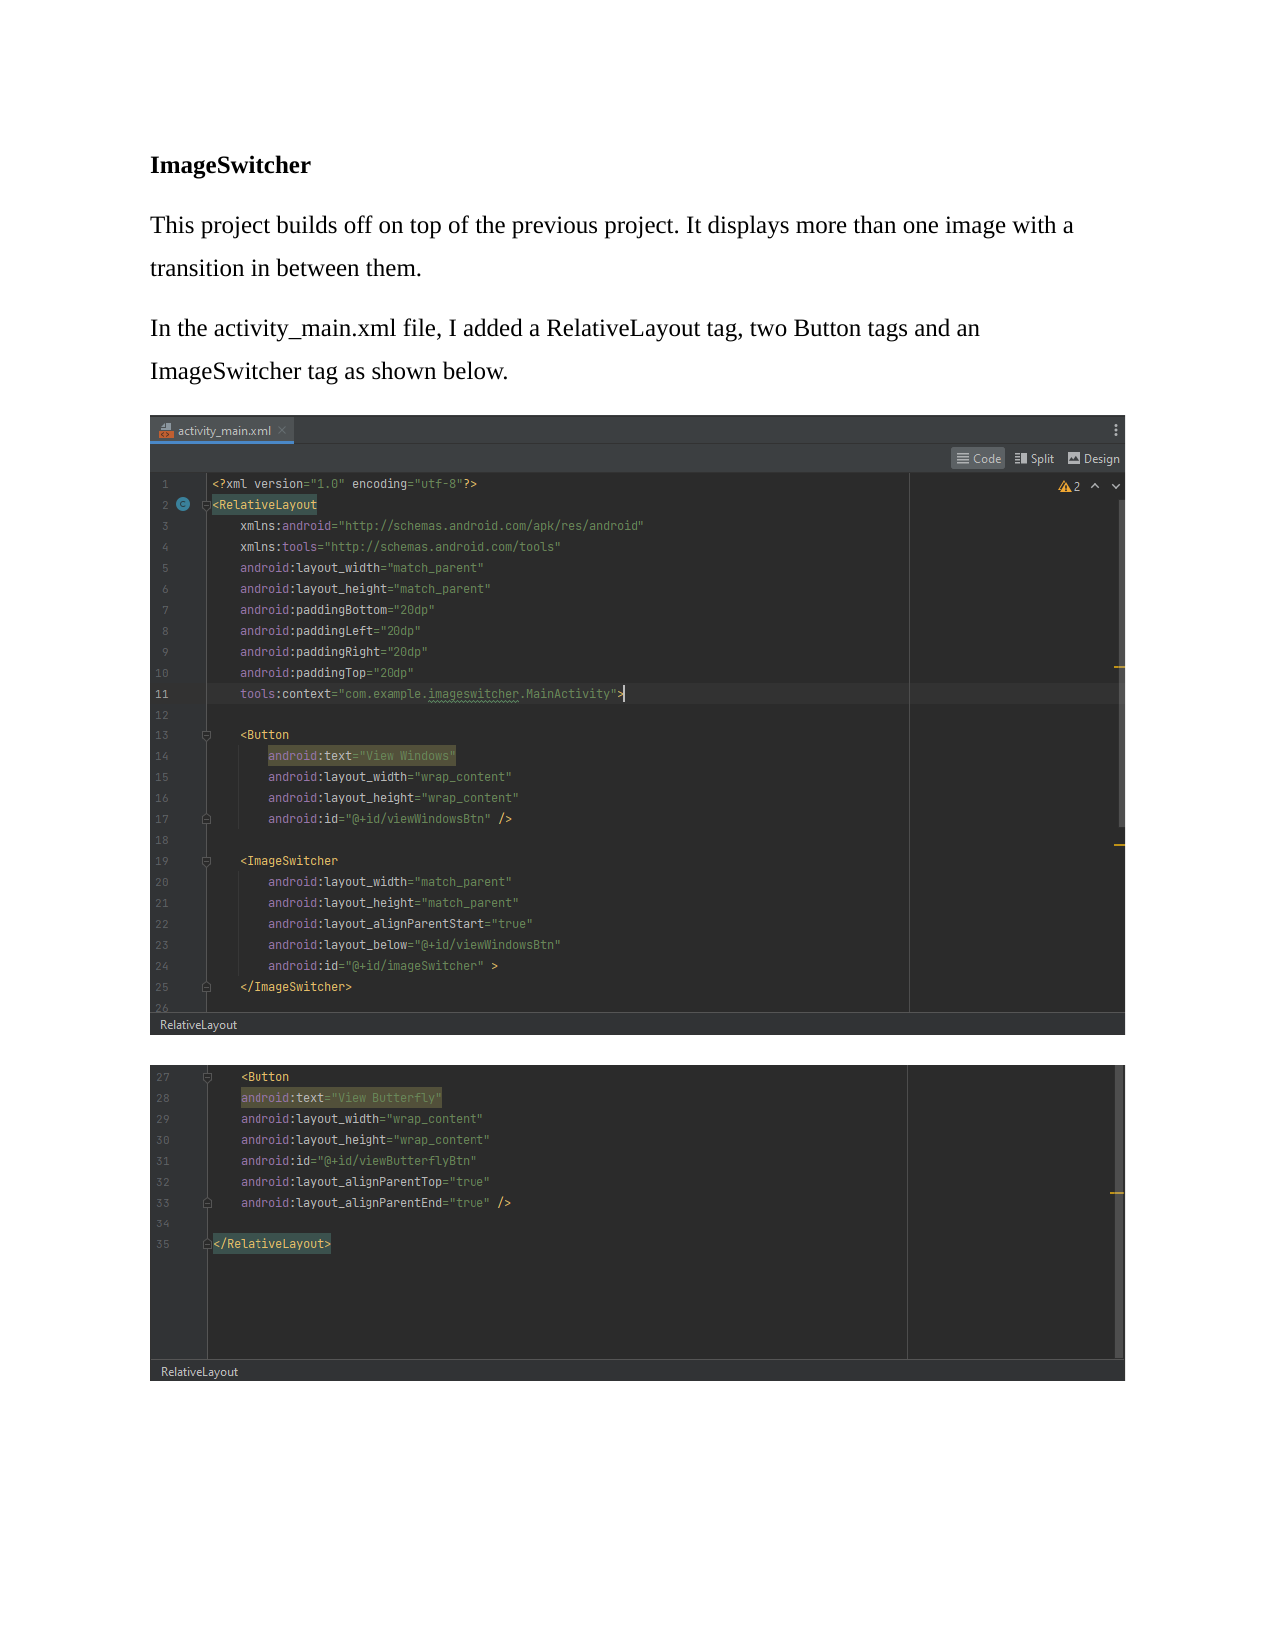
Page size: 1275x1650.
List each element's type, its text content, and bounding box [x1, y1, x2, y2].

picture [150, 415, 1125, 1035]
picture [150, 1065, 1125, 1381]
text This project builds off on top of the previous project. It displays more than one image with a transition in between them. [150, 210, 1125, 282]
text ImageSwitcher [150, 150, 1125, 179]
text In the activity_main.xml file, I added a RelativeLayout tag, two Button tags and an ImageSwitcher tag as shown below. [150, 313, 1125, 384]
